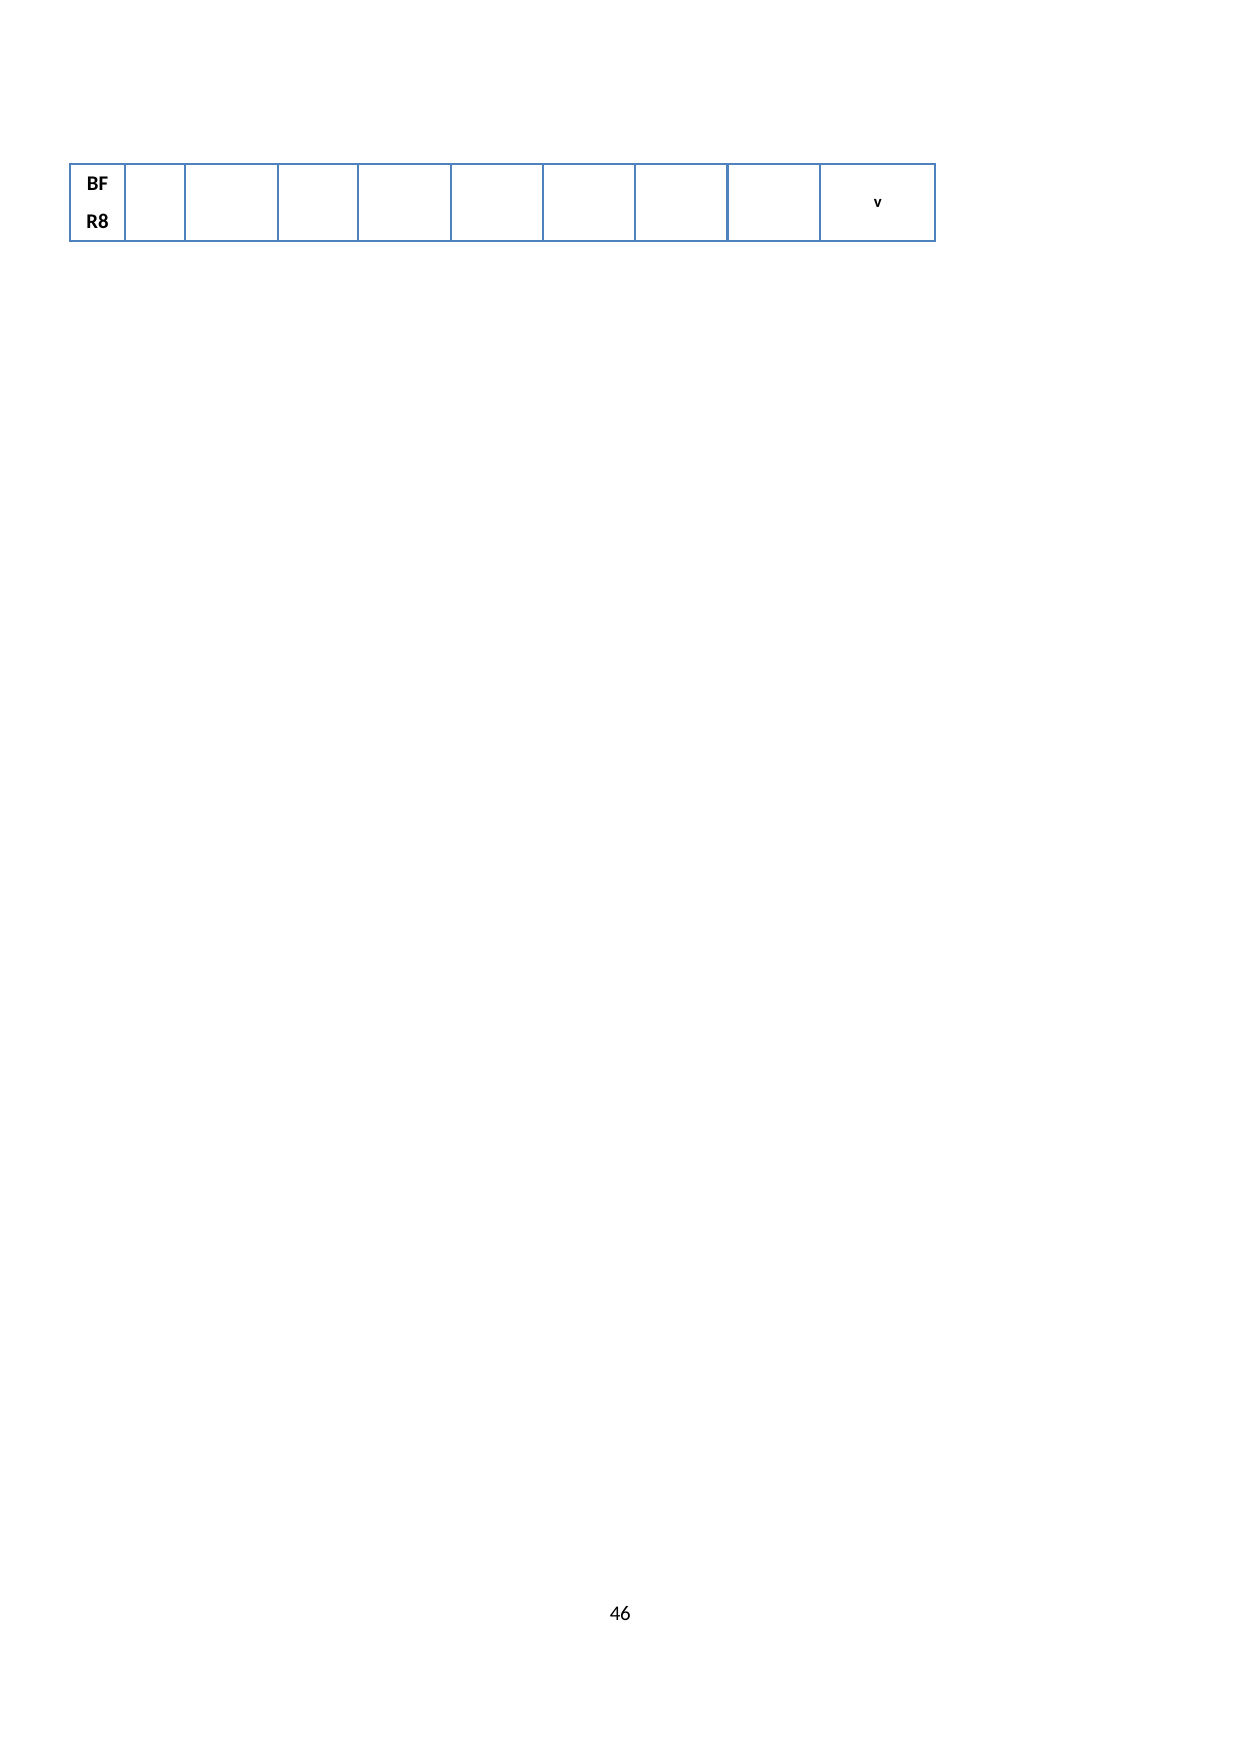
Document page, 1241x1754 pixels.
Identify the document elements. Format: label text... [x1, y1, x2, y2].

table_cell [186, 165, 277, 239]
table_cell [359, 165, 450, 239]
table_cell [636, 165, 726, 239]
table_cell [729, 165, 819, 239]
table_cell v [821, 165, 934, 239]
table_cell [279, 165, 357, 239]
table_cell [126, 165, 184, 239]
table_cell [544, 165, 634, 239]
table_cell BFR8 [71, 165, 124, 239]
table_cell [452, 165, 542, 239]
